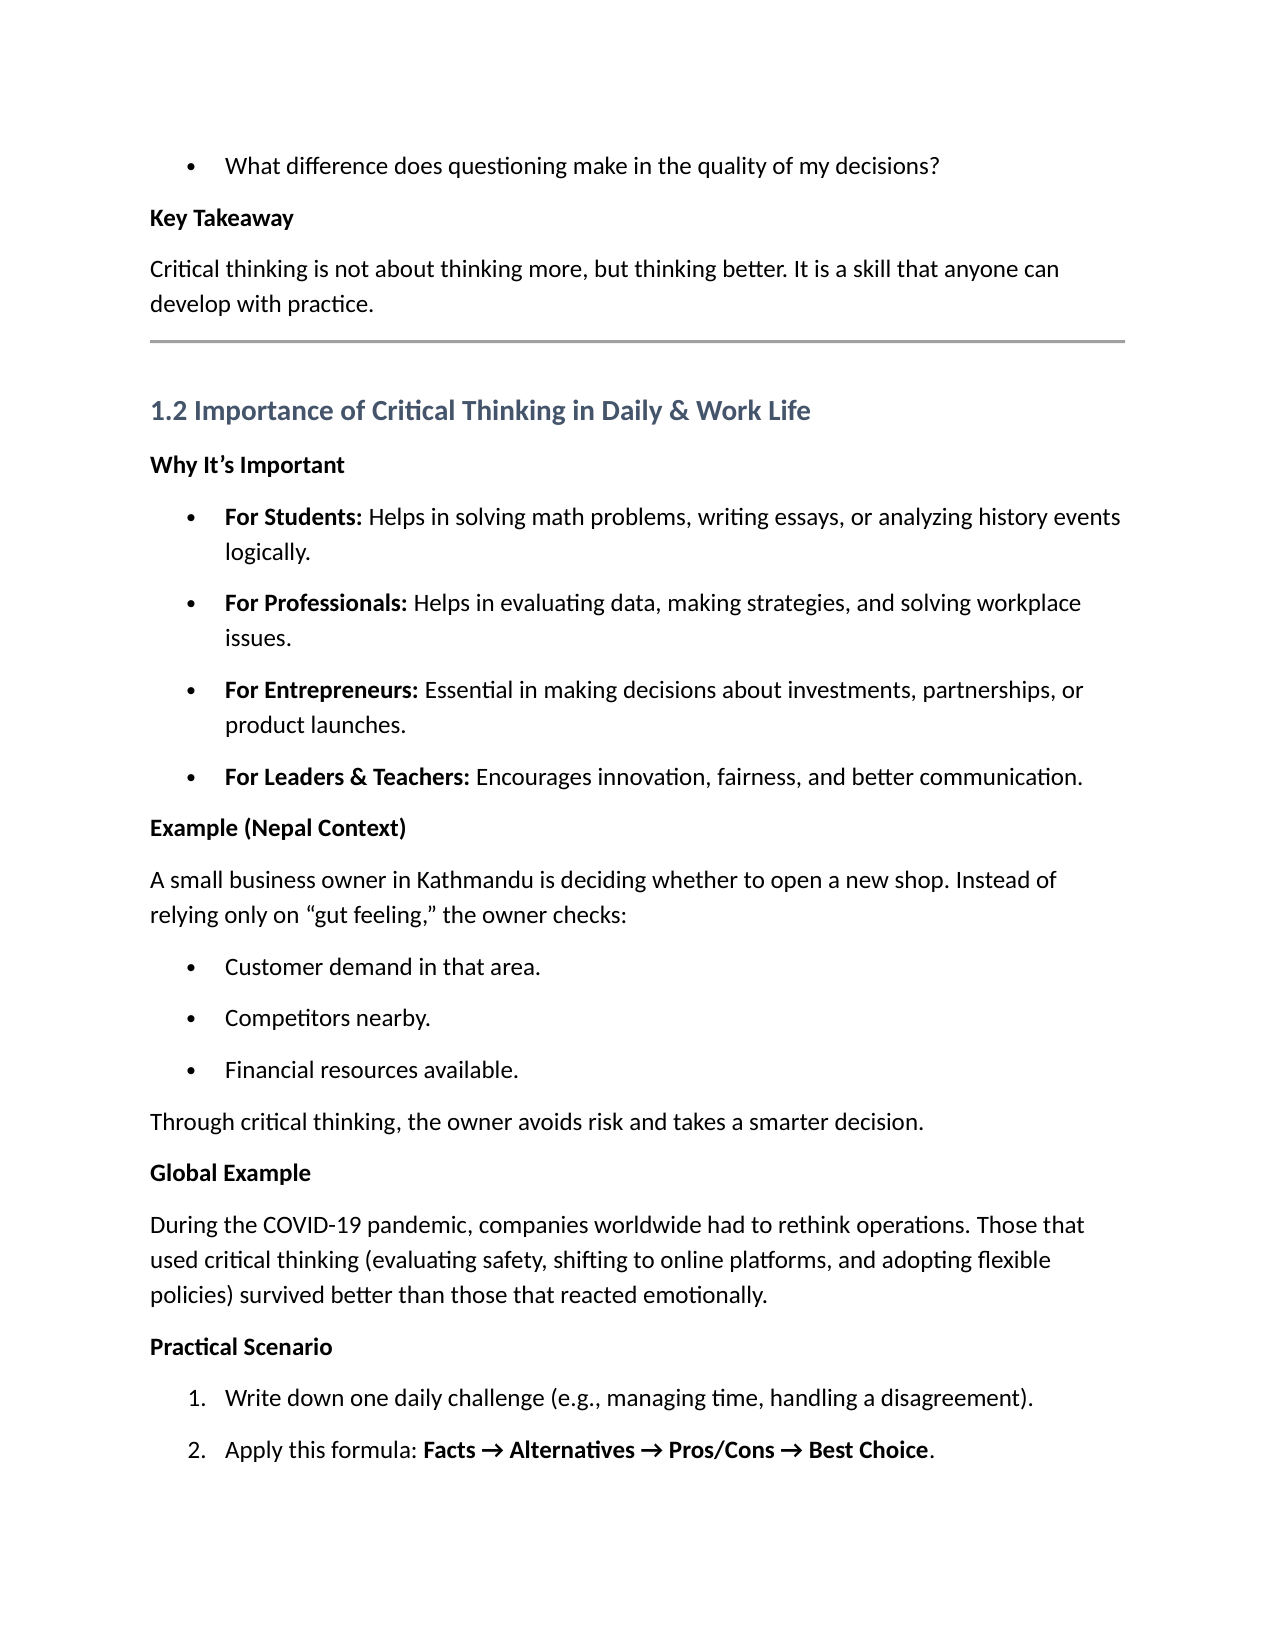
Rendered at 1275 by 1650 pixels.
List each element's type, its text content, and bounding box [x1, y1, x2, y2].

text During the COVID-19 pandemic, companies worldwide had to rethink operations. Those that used critical thinking (evaluating safety, shifting to online platforms, and adopting flexible policies) survived better than those that reacted emotionally. [150, 1209, 1125, 1310]
list Apply this formula: Facts → Alternatives → Pros/Cons → Best Choice. [187, 1434, 1125, 1465]
list For Entrepreneurs: Essential in making decisions about investments, partnerships, or product launches. [187, 674, 1125, 740]
text Example (Nepal Context) [150, 813, 1125, 843]
list Write down one daily challenge (e.g., managing time, handling a disagreement). [187, 1383, 1125, 1413]
text Through critical thinking, the owner avoids risk and takes a smarter decision. [150, 1106, 1125, 1136]
text Practical Scenario [150, 1331, 1125, 1361]
text A small business owner in Kathmandu is deciding whether to open a new shop. Instead of relying only on “gut feeling,” the owner checks: [150, 864, 1125, 930]
list For Leaders & Teachers: Encourages innovation, fairness, and better communication. [187, 761, 1125, 791]
text Global Example [150, 1158, 1125, 1188]
list Customer demand in that area. [187, 951, 1125, 981]
list Financial resources available. [187, 1054, 1125, 1085]
text 1.2 Importance of Critical Thinking in Daily & Work Life [150, 392, 1125, 427]
list What difference does questioning make in the quality of my decisions? [187, 150, 1125, 181]
list Competitors nearby. [187, 1003, 1125, 1033]
list For Students: Helps in solving math problems, writing essays, or analyzing history events logically. [187, 501, 1125, 566]
text Why It’s Important [150, 449, 1125, 480]
text Key Takeaway [150, 202, 1125, 232]
list For Professionals: Helps in evaluating data, making strategies, and solving workplace issues. [187, 588, 1125, 653]
text Critical thinking is not about thinking more, but thinking better. It is a skill that anyone can develop with practice. [150, 253, 1125, 319]
